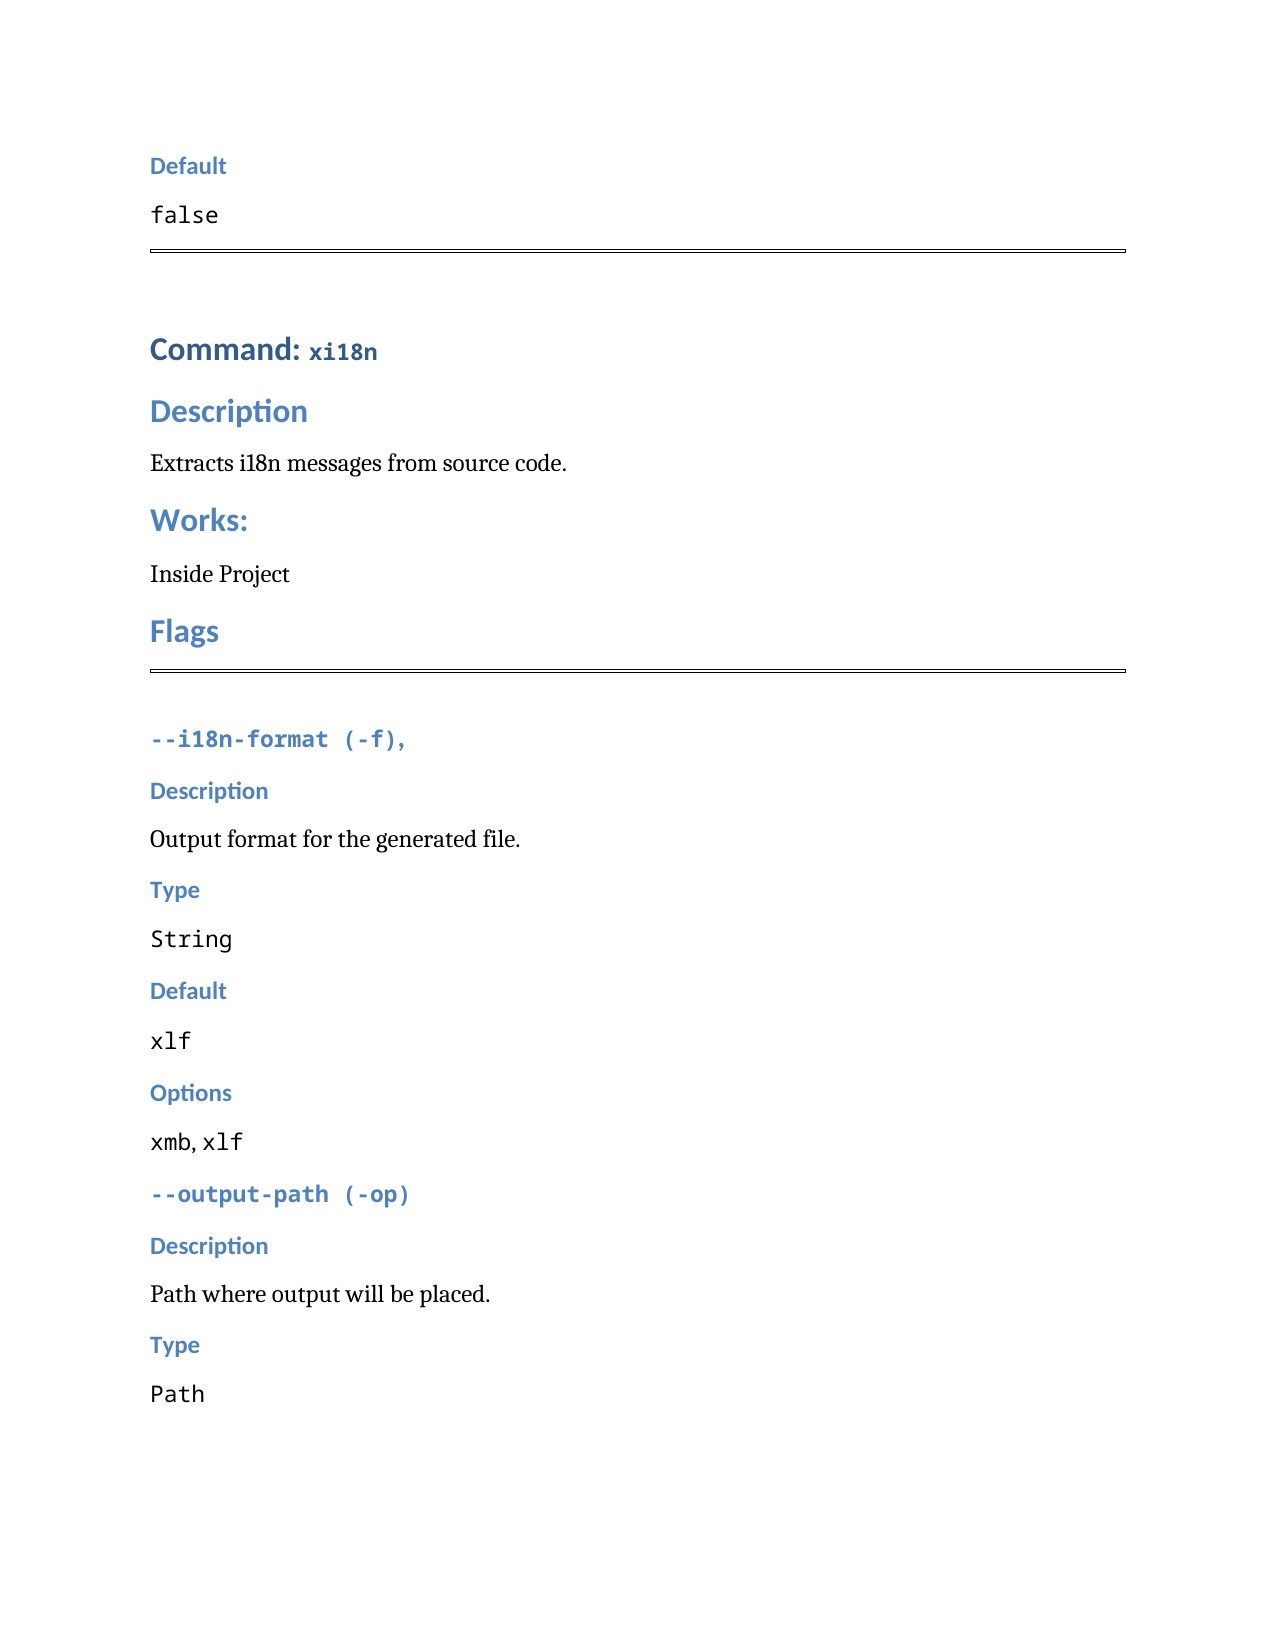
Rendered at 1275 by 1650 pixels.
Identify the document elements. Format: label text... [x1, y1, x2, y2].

text Path [150, 1378, 1125, 1410]
subtitle Works: [150, 499, 1125, 539]
subtitle Default [150, 150, 1125, 181]
subtitle Description [150, 1230, 1125, 1261]
subtitle Type [150, 1329, 1125, 1360]
subtitle --output-path (-op) [150, 1178, 1125, 1209]
subtitle Inside Project [150, 560, 1125, 589]
subtitle Type [150, 874, 1125, 905]
subtitle --i18n-format (-f), [150, 719, 1125, 754]
subtitle Description [150, 775, 1125, 806]
text xlf [150, 1025, 1125, 1056]
subtitle Options [150, 1077, 1125, 1107]
text Output format for the generated file. [150, 824, 1125, 853]
subtitle Description [150, 389, 1125, 430]
subtitle Default [150, 976, 1125, 1006]
text String [150, 923, 1125, 955]
text Extracts i18n messages from source code. [150, 449, 1125, 478]
text Path where output will be placed. [150, 1279, 1125, 1308]
subtitle Flags [150, 610, 1125, 651]
text false [150, 199, 1125, 231]
text xmb, xlf [150, 1126, 1125, 1157]
subtitle Command: xi18n [150, 328, 1125, 369]
